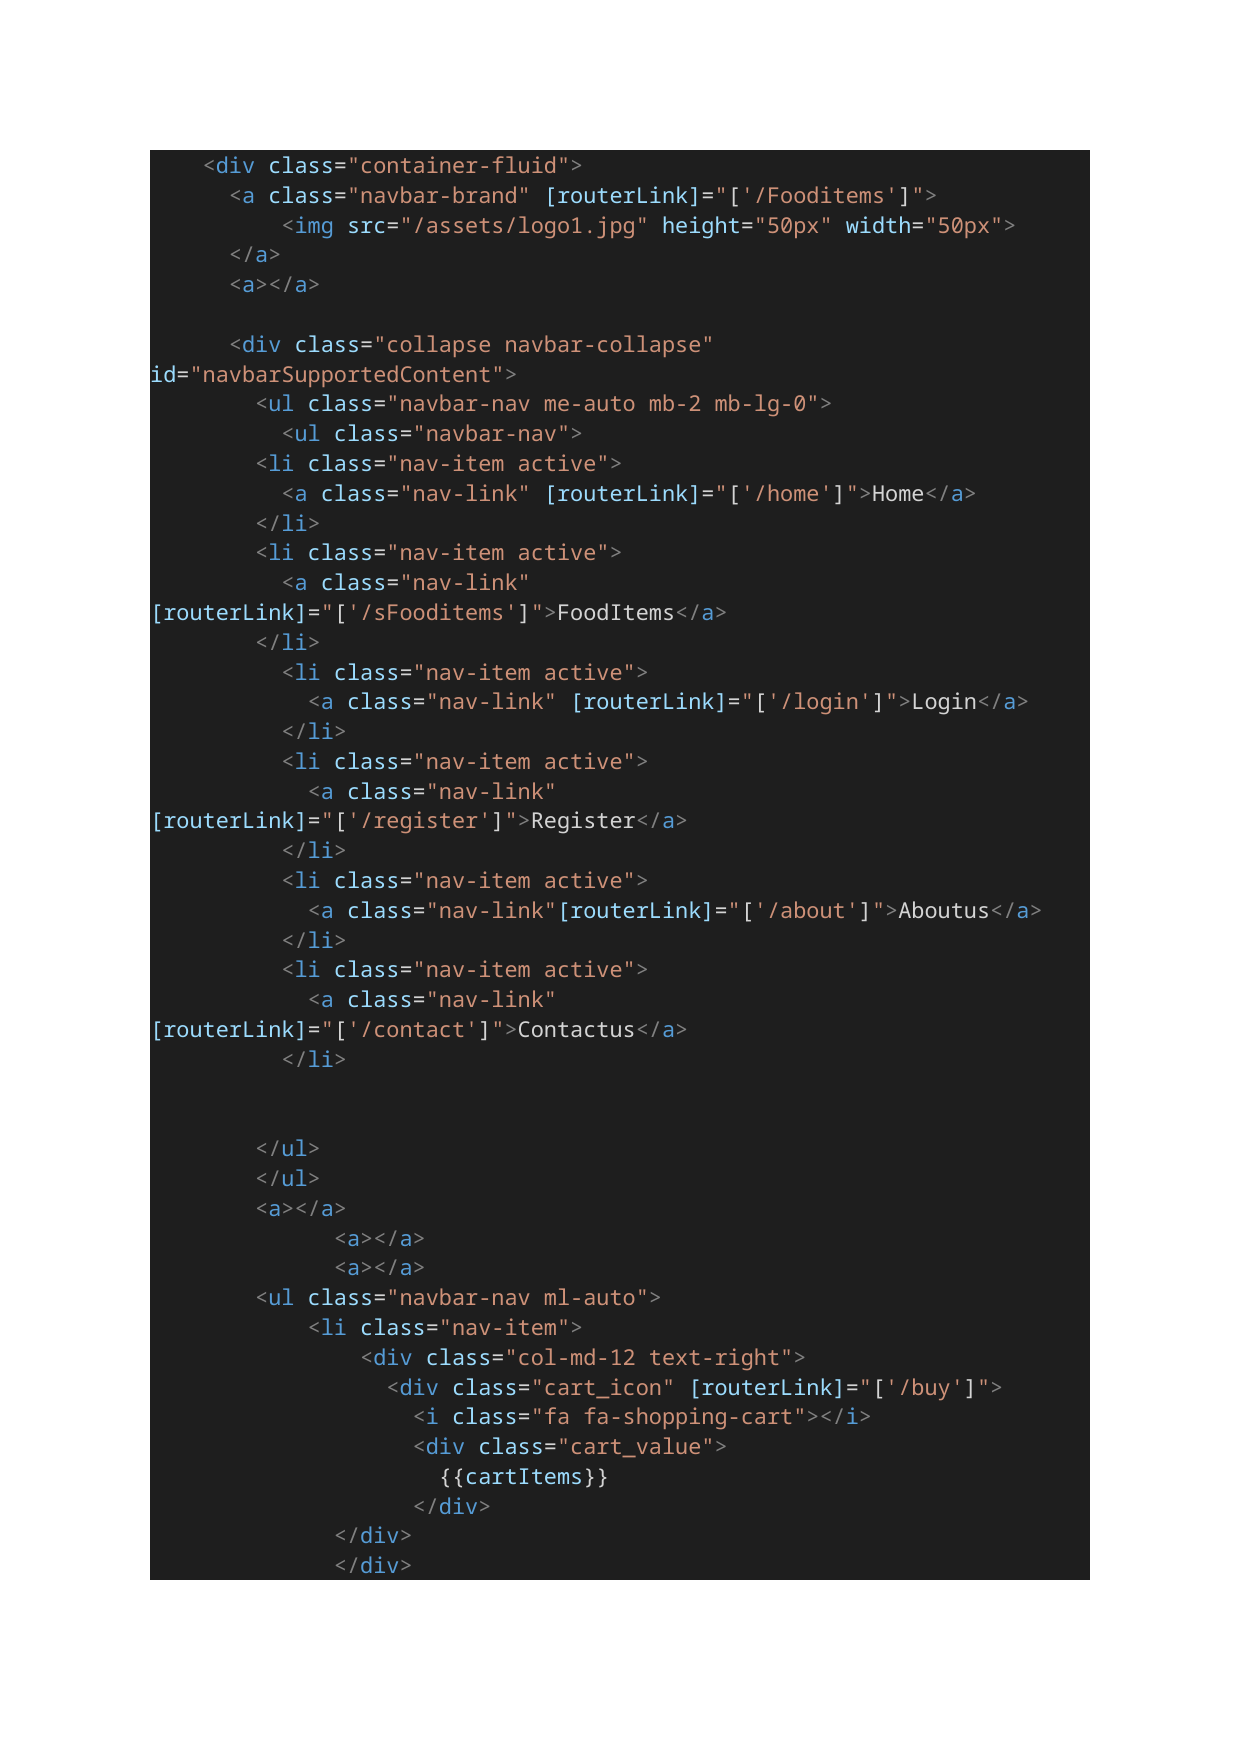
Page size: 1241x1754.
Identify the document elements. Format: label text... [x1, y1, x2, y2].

text <li class="nav-item active"> [150, 746, 1090, 776]
text <div class="collapse navbar-collapse" id="navbarSupportedContent"> [150, 329, 1090, 388]
text <div class="cart_icon" [routerLink]="['/buy']"> [150, 1371, 1090, 1401]
text <li class="nav-item"> [150, 1312, 1090, 1342]
text </ul> [150, 1163, 1090, 1193]
text </div> [150, 1491, 1090, 1520]
text <a></a> [150, 1252, 1090, 1282]
text </li> [150, 1044, 1090, 1073]
text {{cartItems}} [150, 1461, 1090, 1491]
text <a></a> [150, 269, 1090, 299]
text </a> [150, 239, 1090, 269]
text </li> [150, 716, 1090, 746]
text <a class="navbar-brand" [routerLink]="['/Fooditems']"> [150, 180, 1090, 209]
text <a class="nav-link" [routerLink]="['/home']">Home</a> [150, 478, 1090, 507]
text <a class="nav-link"[routerLink]="['/about']">Aboutus</a> [150, 895, 1090, 924]
text <div class="col-md-12 text-right"> [150, 1342, 1090, 1371]
text <ul class="navbar-nav ml-auto"> [150, 1282, 1090, 1312]
text </ul> [150, 1133, 1090, 1163]
text </li> [150, 924, 1090, 954]
text <i class="fa fa-shopping-cart"></i> [150, 1401, 1090, 1431]
text <div class="container-fluid"> [150, 150, 1090, 180]
text <a class="nav-link" [routerLink]="['/register']">Register</a> [150, 776, 1090, 835]
text </li> [150, 835, 1090, 865]
text <a class="nav-link" [routerLink]="['/login']">Login</a> [150, 686, 1090, 716]
text <a class="nav-link" [routerLink]="['/sFooditems']">FoodItems</a> [150, 567, 1090, 627]
text <li class="nav-item active"> [150, 448, 1090, 478]
text <li class="nav-item active"> [150, 954, 1090, 984]
text <li class="nav-item active"> [150, 656, 1090, 686]
text </li> [150, 507, 1090, 537]
text </div> [150, 1550, 1090, 1580]
text </li> [150, 627, 1090, 656]
text <ul class="navbar-nav me-auto mb-2 mb-lg-0"> [150, 388, 1090, 418]
text </div> [150, 1520, 1090, 1550]
text <a></a> [150, 1222, 1090, 1252]
text <img src="/assets/logo1.jpg" height="50px" width="50px"> [150, 209, 1090, 239]
text <li class="nav-item active"> [150, 537, 1090, 567]
text <a></a> [150, 1193, 1090, 1222]
text <li class="nav-item active"> [150, 865, 1090, 895]
text <a class="nav-link" [routerLink]="['/contact']">Contactus</a> [150, 984, 1090, 1044]
text <div class="cart_value"> [150, 1431, 1090, 1461]
text <ul class="navbar-nav"> [150, 418, 1090, 448]
